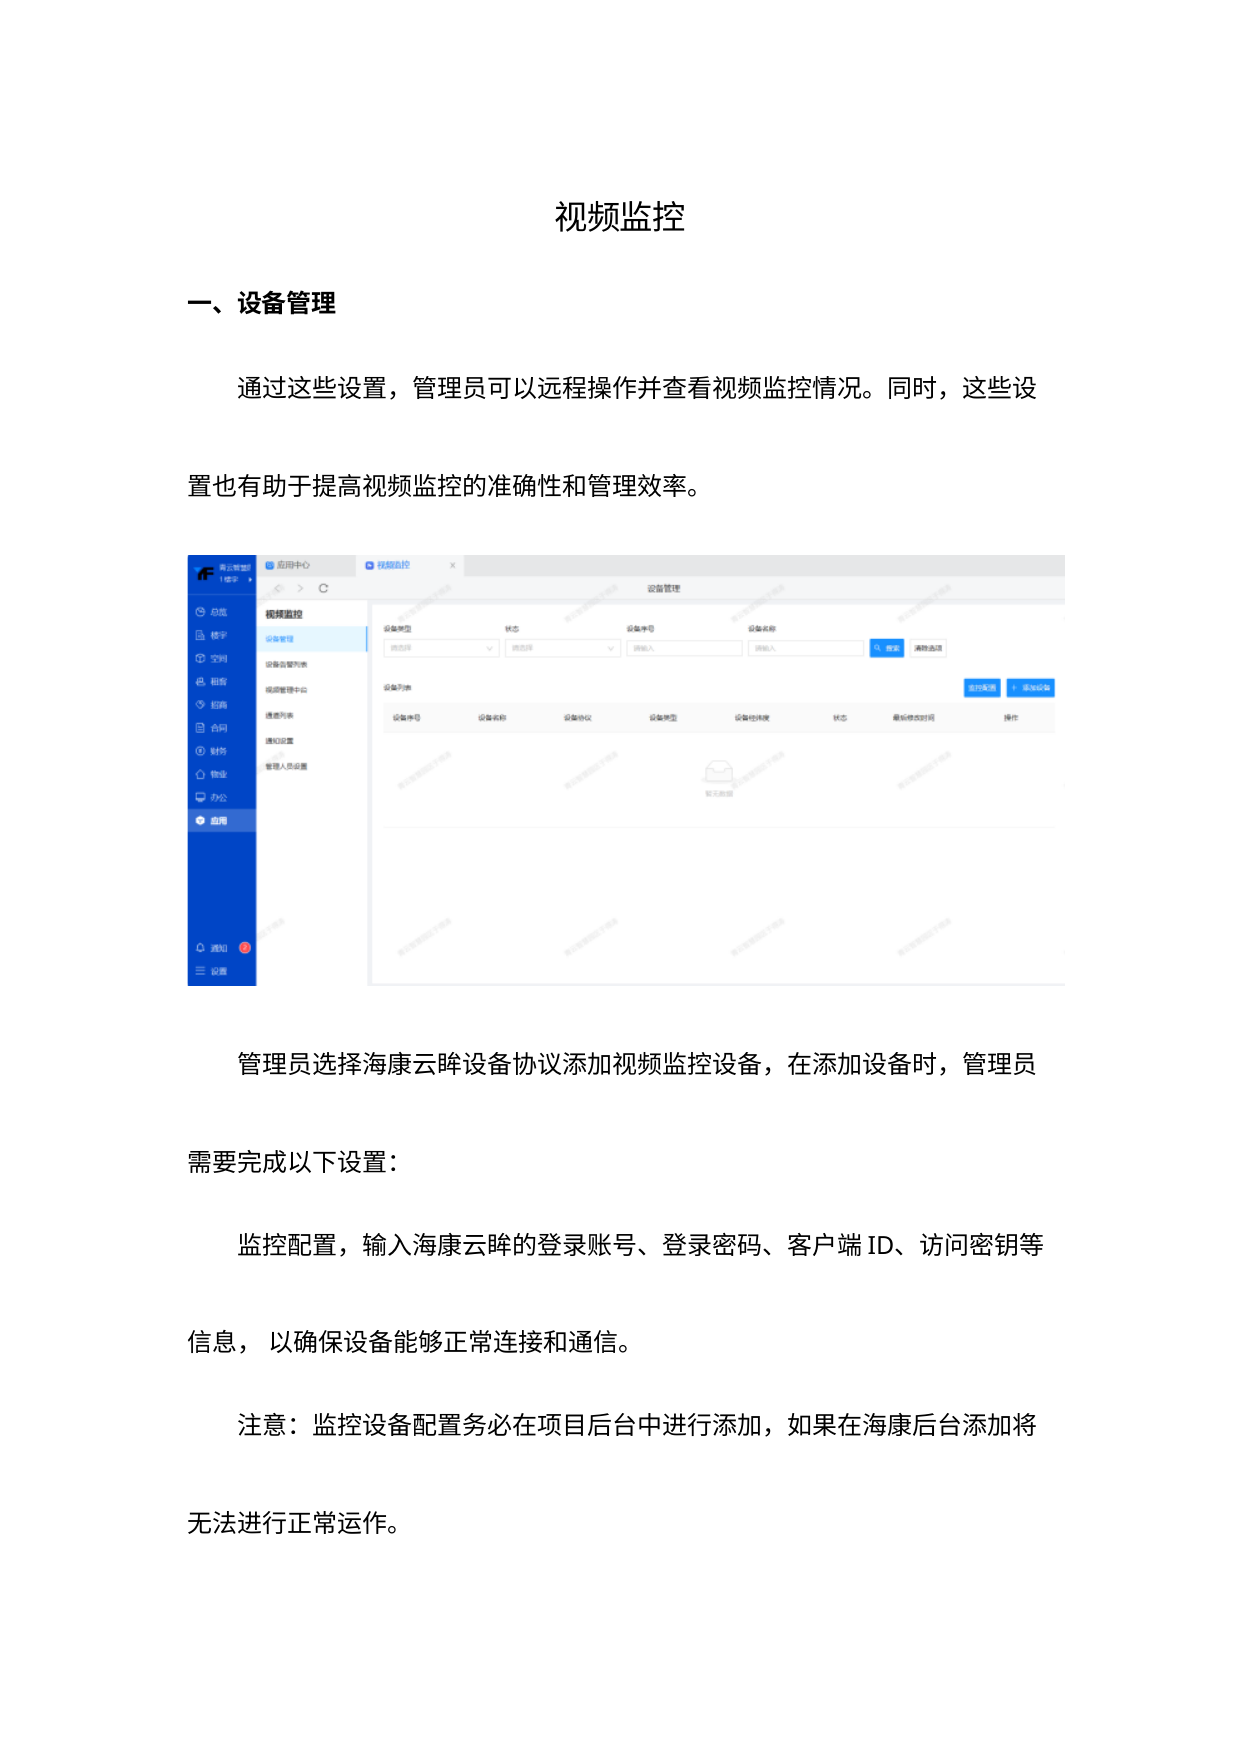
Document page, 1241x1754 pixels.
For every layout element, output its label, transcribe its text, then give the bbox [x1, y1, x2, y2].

text 通过这些设置，管理员可以远程操作并查看视频监控情况。同时，这些设置也有助于提高视频监控的准确性和管理效率。 [187, 354, 1053, 517]
subtitle 一、设备管理 [187, 269, 1053, 334]
text 监控配置，输入海康云眸的登录账号、登录密码、客户端ID、访问密钥等信息， 以确保设备能够正常连接和通信。 [187, 1211, 1053, 1373]
subtitle 视频监控 [187, 183, 1053, 248]
text 注意：监控设备配置务必在项目后台中进行添加，如果在海康后台添加将无法进行正常运作。 [187, 1391, 1053, 1554]
text 管理员选择海康云眸设备协议添加视频监控设备，在添加设备时，管理员需要完成以下设置： [187, 1030, 1053, 1193]
picture [187, 555, 1065, 986]
